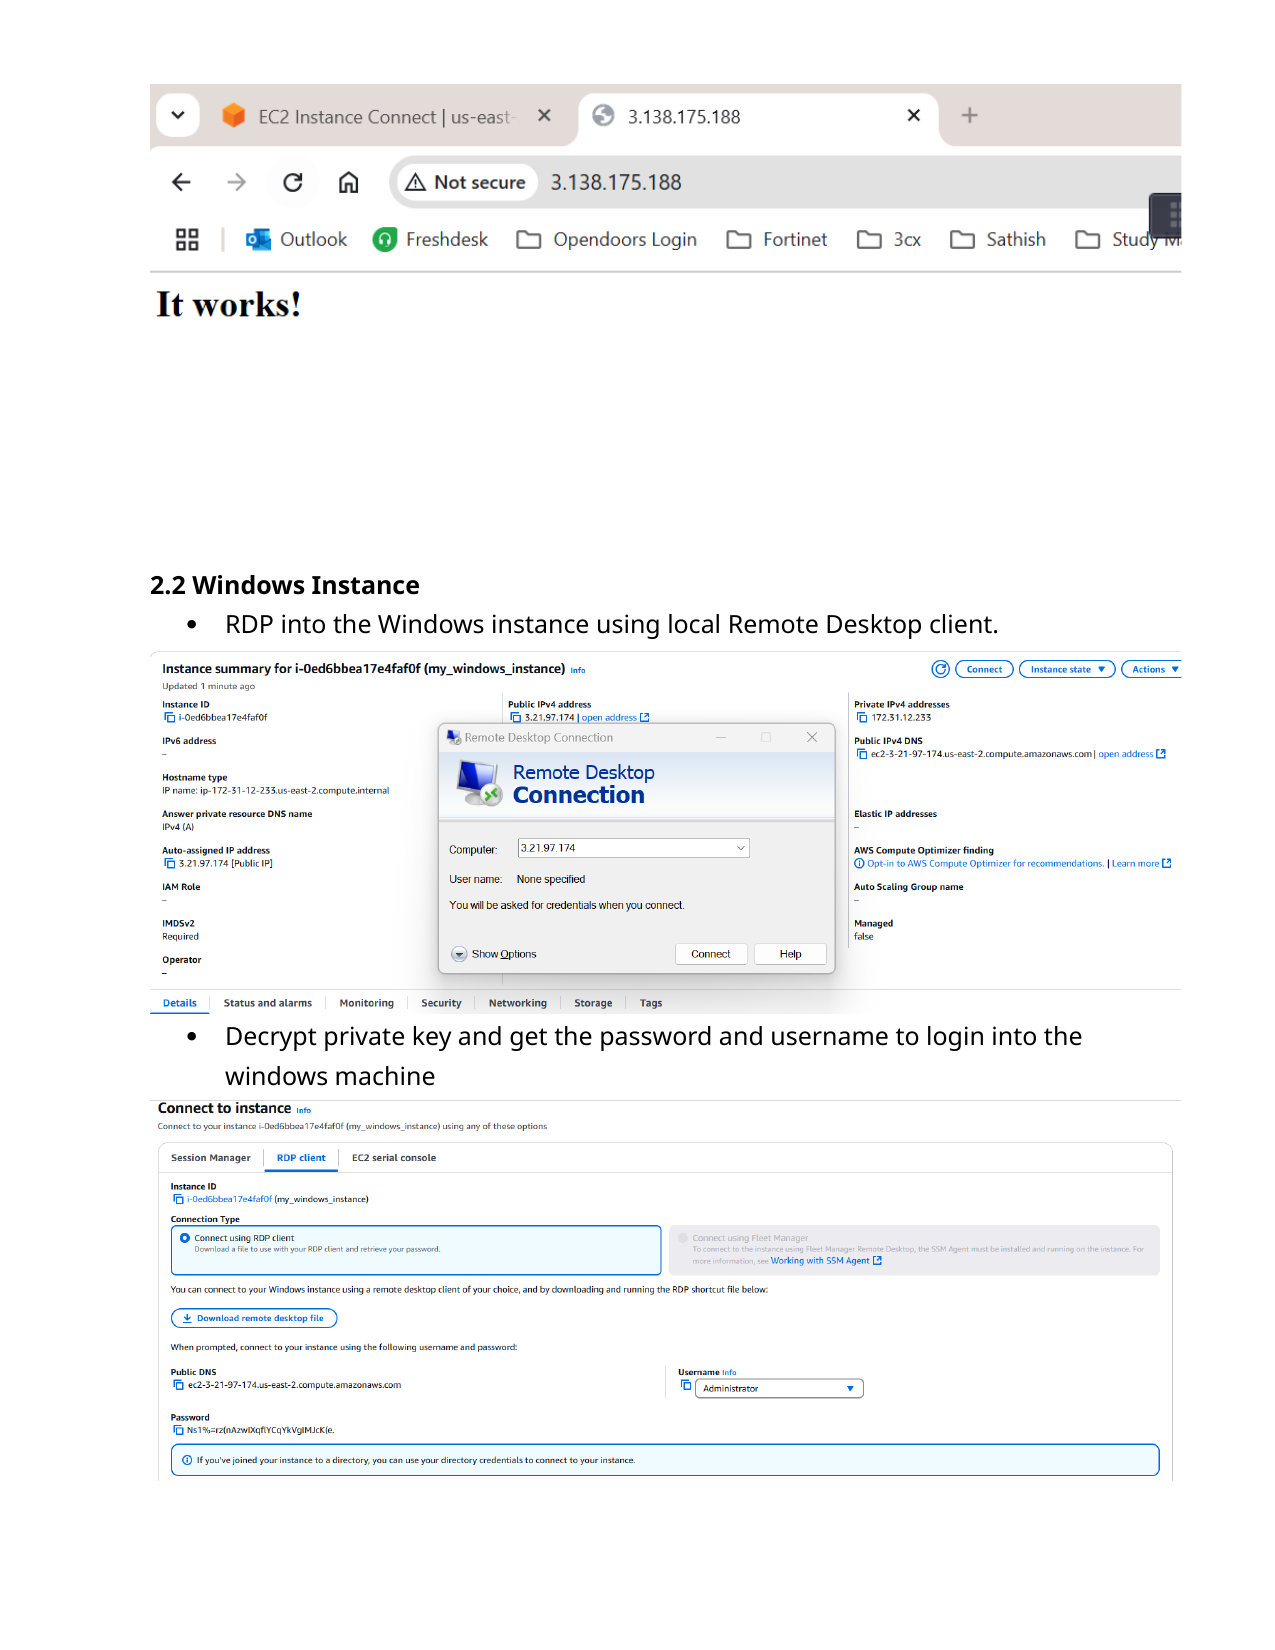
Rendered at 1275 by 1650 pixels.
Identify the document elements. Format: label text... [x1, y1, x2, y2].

picture [150, 1097, 1182, 1481]
text 2.2 Windows Instance [150, 568, 1181, 602]
picture [150, 646, 1182, 1014]
list RDP into the Windows instance using local Remote Desktop client. [187, 607, 1181, 641]
list Decrypt private key and get the password and username to login into the windows machine [187, 1019, 1181, 1092]
picture [150, 84, 1182, 446]
